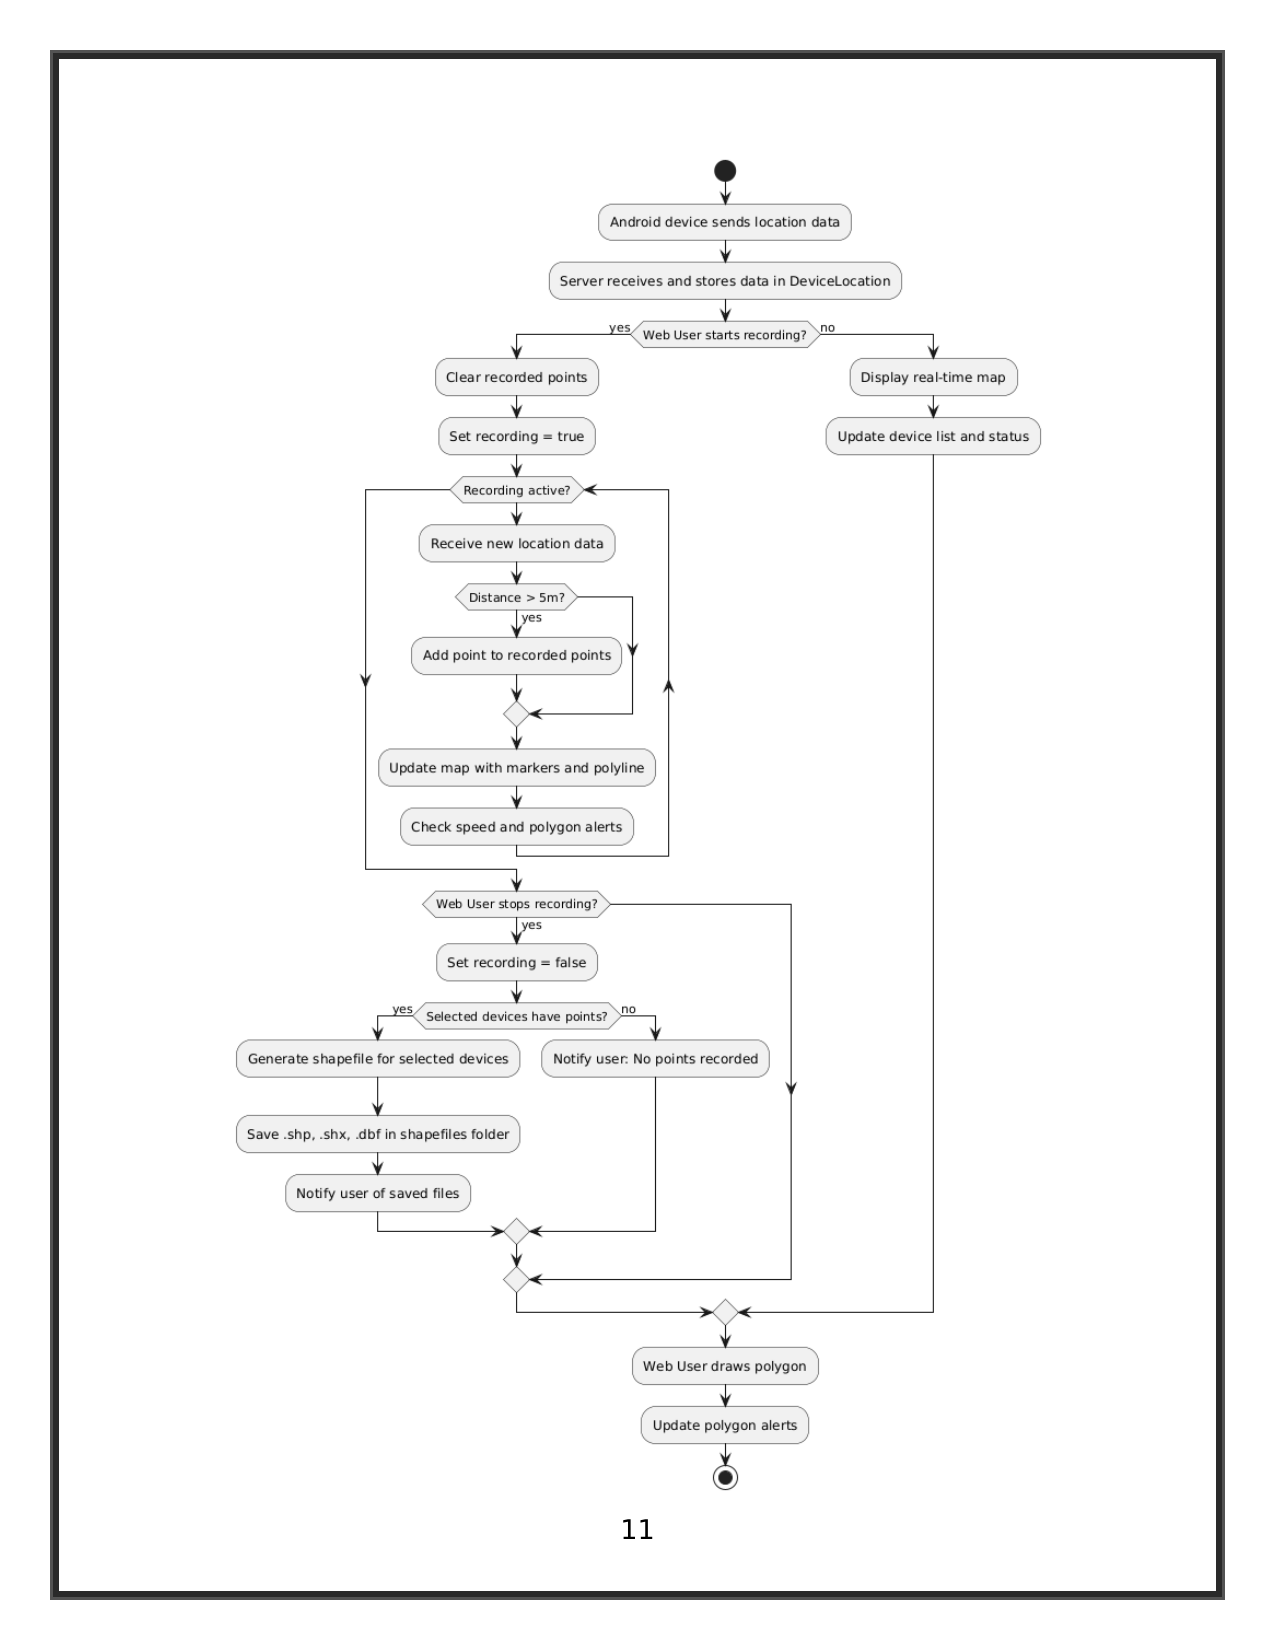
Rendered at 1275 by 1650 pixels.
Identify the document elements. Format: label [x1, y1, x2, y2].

picture [224, 150, 1051, 1500]
